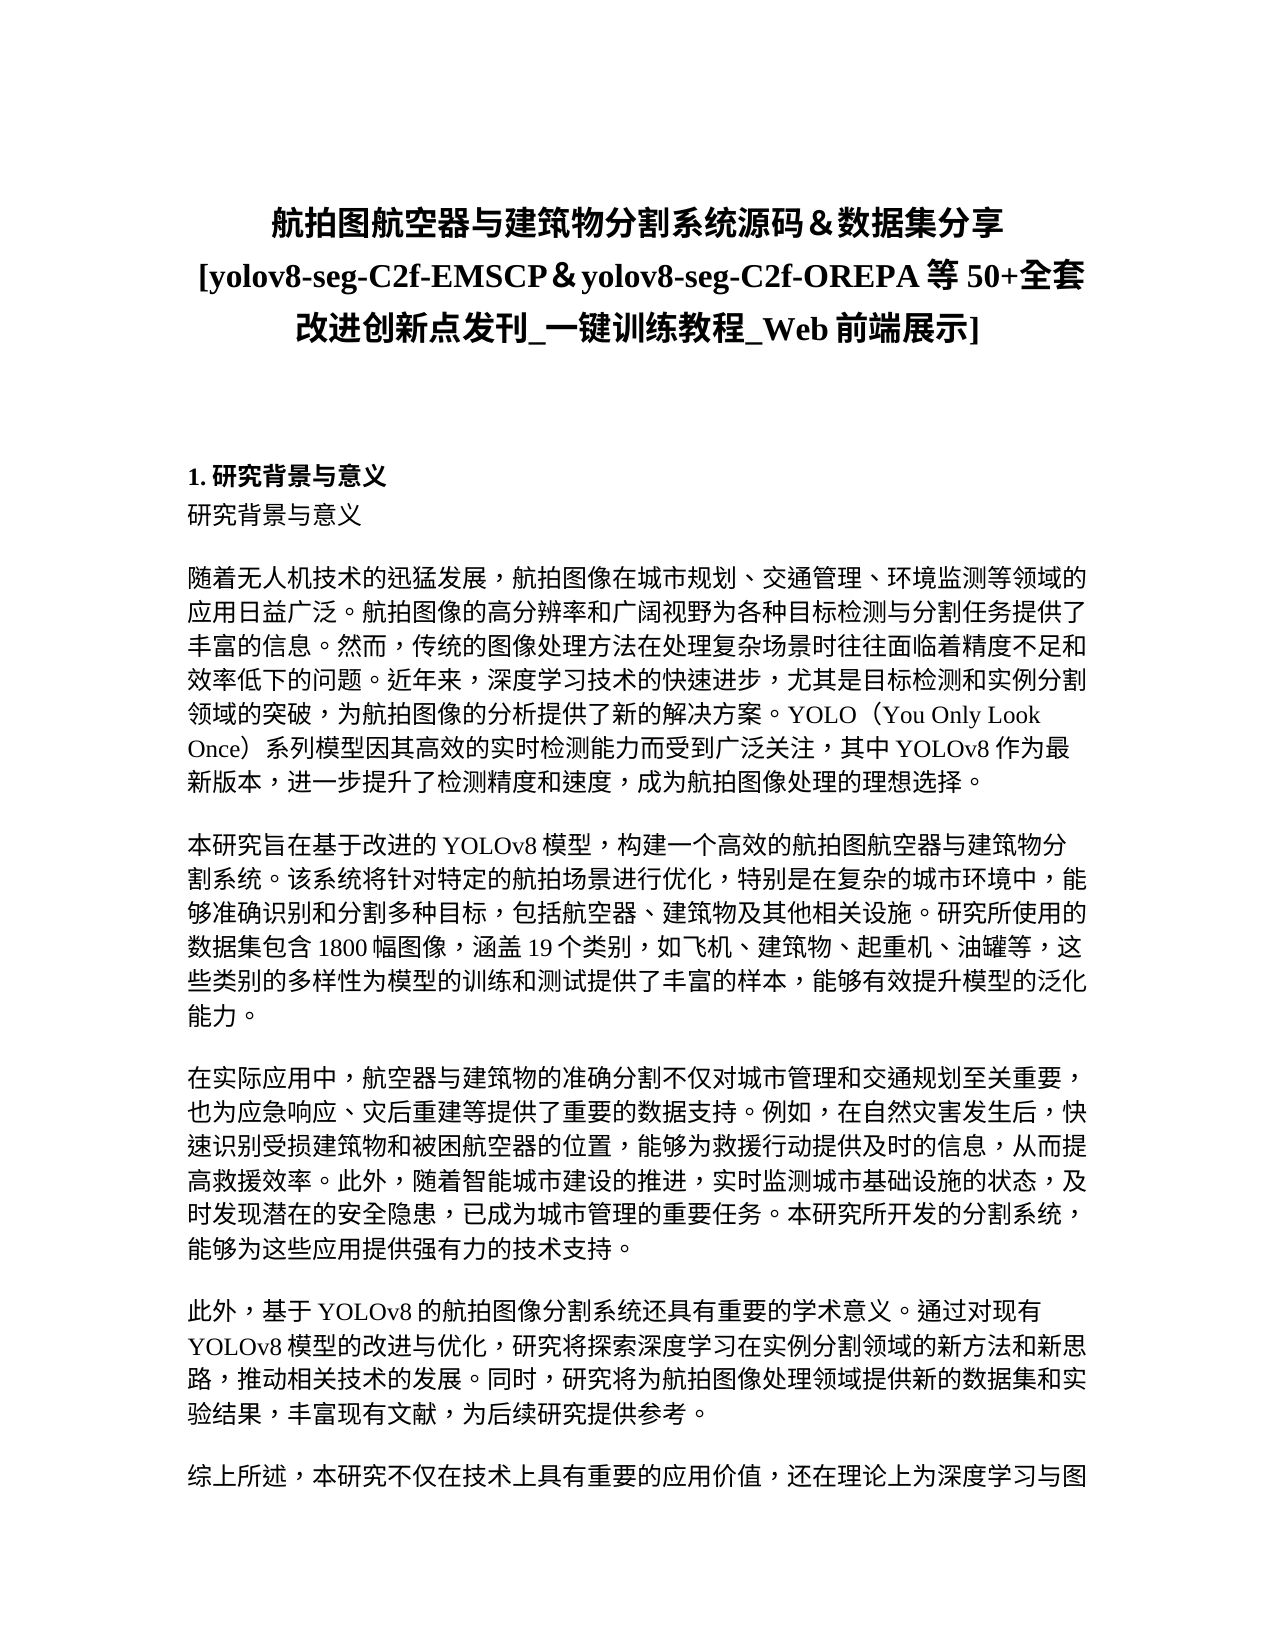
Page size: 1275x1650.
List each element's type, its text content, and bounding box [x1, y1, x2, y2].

subtitle 1. 研究背景与意义 [187, 459, 1087, 493]
subtitle 航拍图航空器与建筑物分割系统源码＆数据集分享 [yolov8-seg-C2f-EMSCP＆yolov8-seg-C2f-OREPA等50+全套改进创新点发刊_一键训练教程_Web前端展示] [187, 200, 1087, 350]
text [187, 498, 1087, 1493]
